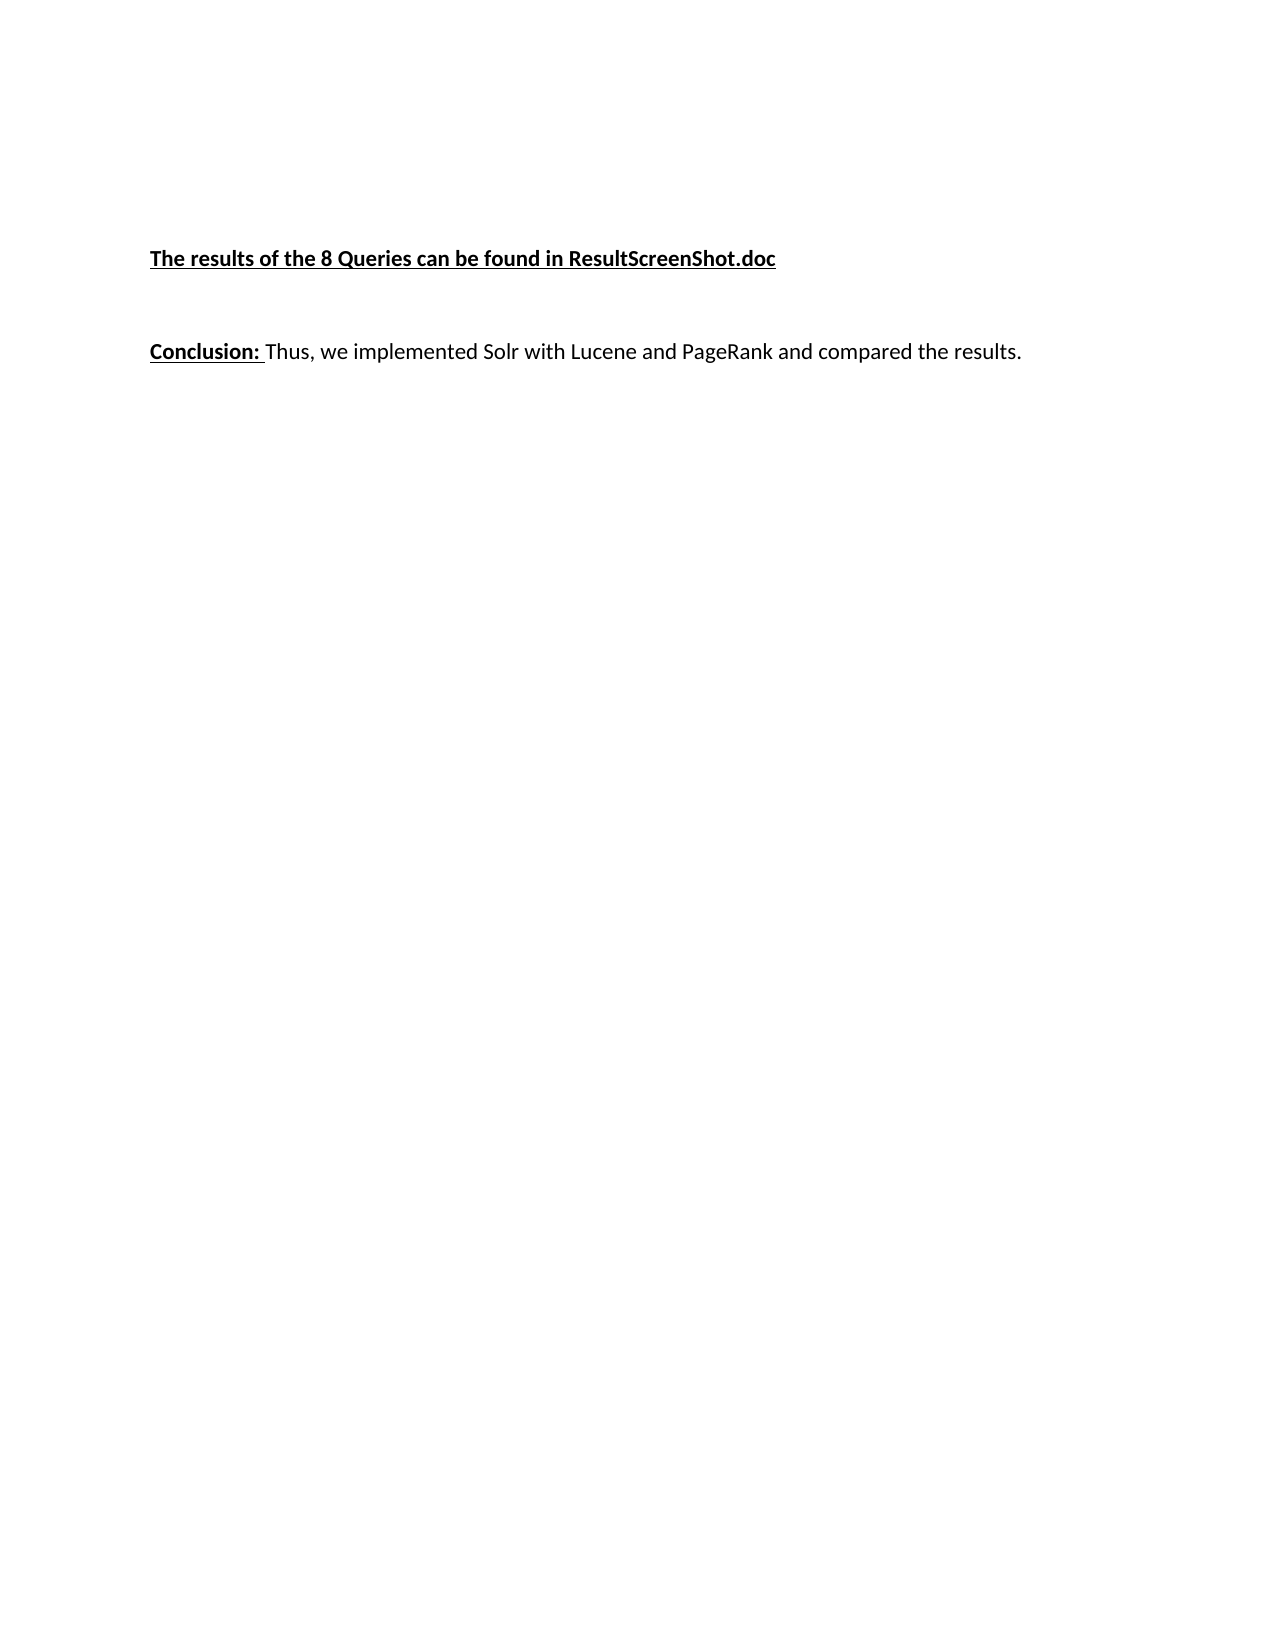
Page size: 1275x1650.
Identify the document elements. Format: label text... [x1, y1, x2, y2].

text Conclusion: Thus, we implemented Solr with Lucene and PageRank and compared the results. [150, 337, 1125, 366]
text The results of the 8 Queries can be found in ResultScreenShot.doc [150, 244, 1125, 272]
